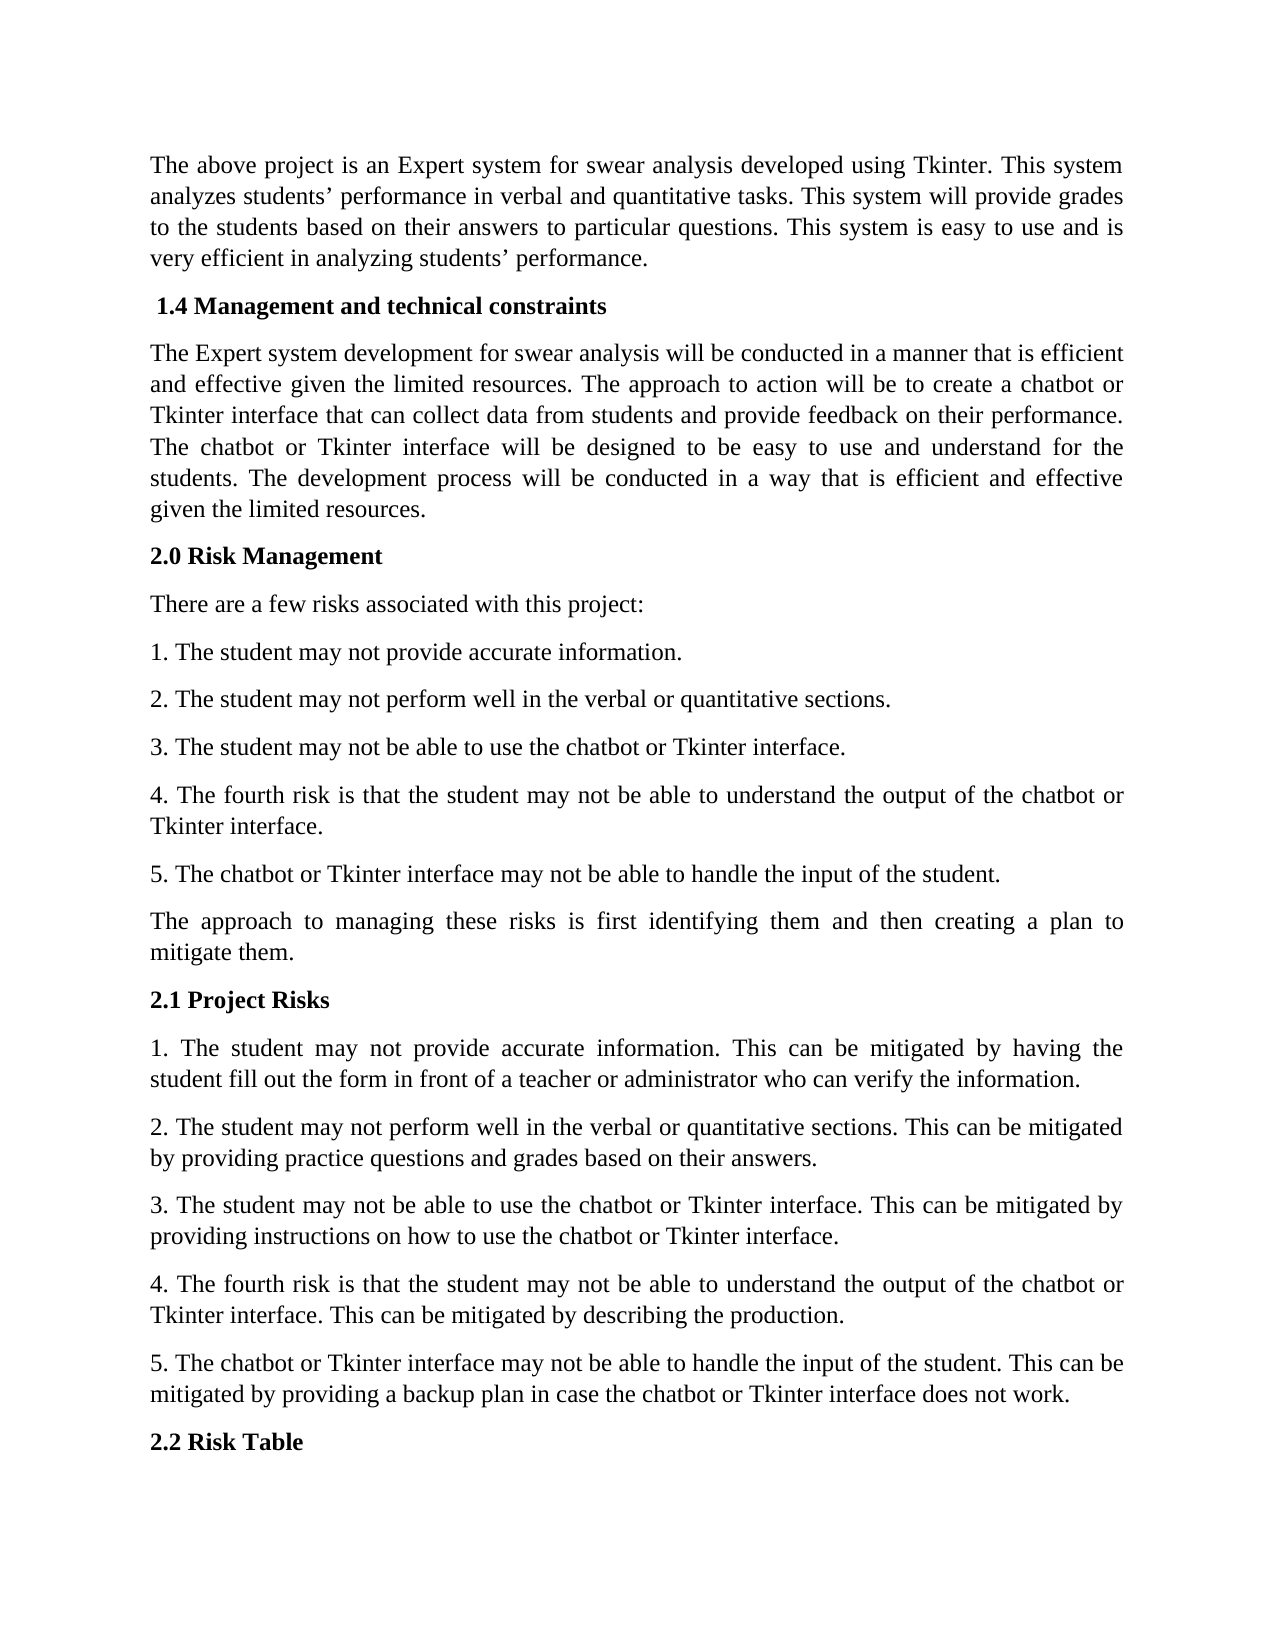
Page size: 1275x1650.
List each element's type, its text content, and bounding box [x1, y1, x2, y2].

text 4. The fourth risk is that the student may not be able to understand the output of the chatbot or Tkinter interface. This can be mitigated by describing the production. [150, 1269, 1125, 1329]
text 4. The fourth risk is that the student may not be able to understand the output of the chatbot or Tkinter interface. [150, 780, 1125, 840]
text 2.1 Project Risks [150, 985, 1125, 1014]
text 1. The student may not provide accurate information. This can be mitigated by having the student fill out the form in front of a teacher or administrator who can verify the information. [150, 1033, 1125, 1093]
text 1. The student may not provide accurate information. [150, 637, 1125, 666]
text The Expert system development for swear analysis will be conducted in a manner that is efficient and effective given the limited resources. The approach to action will be to create a chatbot or Tkinter interface that can collect data from students and provide feedback on their performance. The chatbot or Tkinter interface will be designed to be easy to use and understand for the students. The development process will be conducted in a way that is efficient and effective given the limited resources. [150, 338, 1125, 522]
text 2.2 Risk Table [150, 1427, 1125, 1455]
text 5. The chatbot or Tkinter interface may not be able to handle the input of the student. This can be mitigated by providing a backup plan in case the chatbot or Tkinter interface does not work. [150, 1348, 1125, 1408]
text 5. The chatbot or Tkinter interface may not be able to handle the input of the student. [150, 859, 1125, 887]
text The above project is an Expert system for swear analysis developed using Tkinter. This system analyzes students’ performance in verbal and quantitative tasks. This system will provide grades to the students based on their answers to particular questions. This system is easy to use and is very efficient in analyzing students’ performance. [150, 150, 1125, 272]
text 1.4 Management and technical constraints [150, 291, 1125, 319]
text 2.0 Risk Management [150, 541, 1125, 570]
text 3. The student may not be able to use the chatbot or Tkinter interface. [150, 732, 1125, 761]
text 2. The student may not perform well in the verbal or quantitative sections. [150, 684, 1125, 713]
text 2. The student may not perform well in the verbal or quantitative sections. This can be mitigated by providing practice questions and grades based on their answers. [150, 1112, 1125, 1171]
text There are a few risks associated with this project: [150, 589, 1125, 618]
text The approach to managing these risks is first identifying them and then creating a plan to mitigate them. [150, 906, 1125, 966]
text 3. The student may not be able to use the chatbot or Tkinter interface. This can be mitigated by providing instructions on how to use the chatbot or Tkinter interface. [150, 1190, 1125, 1250]
